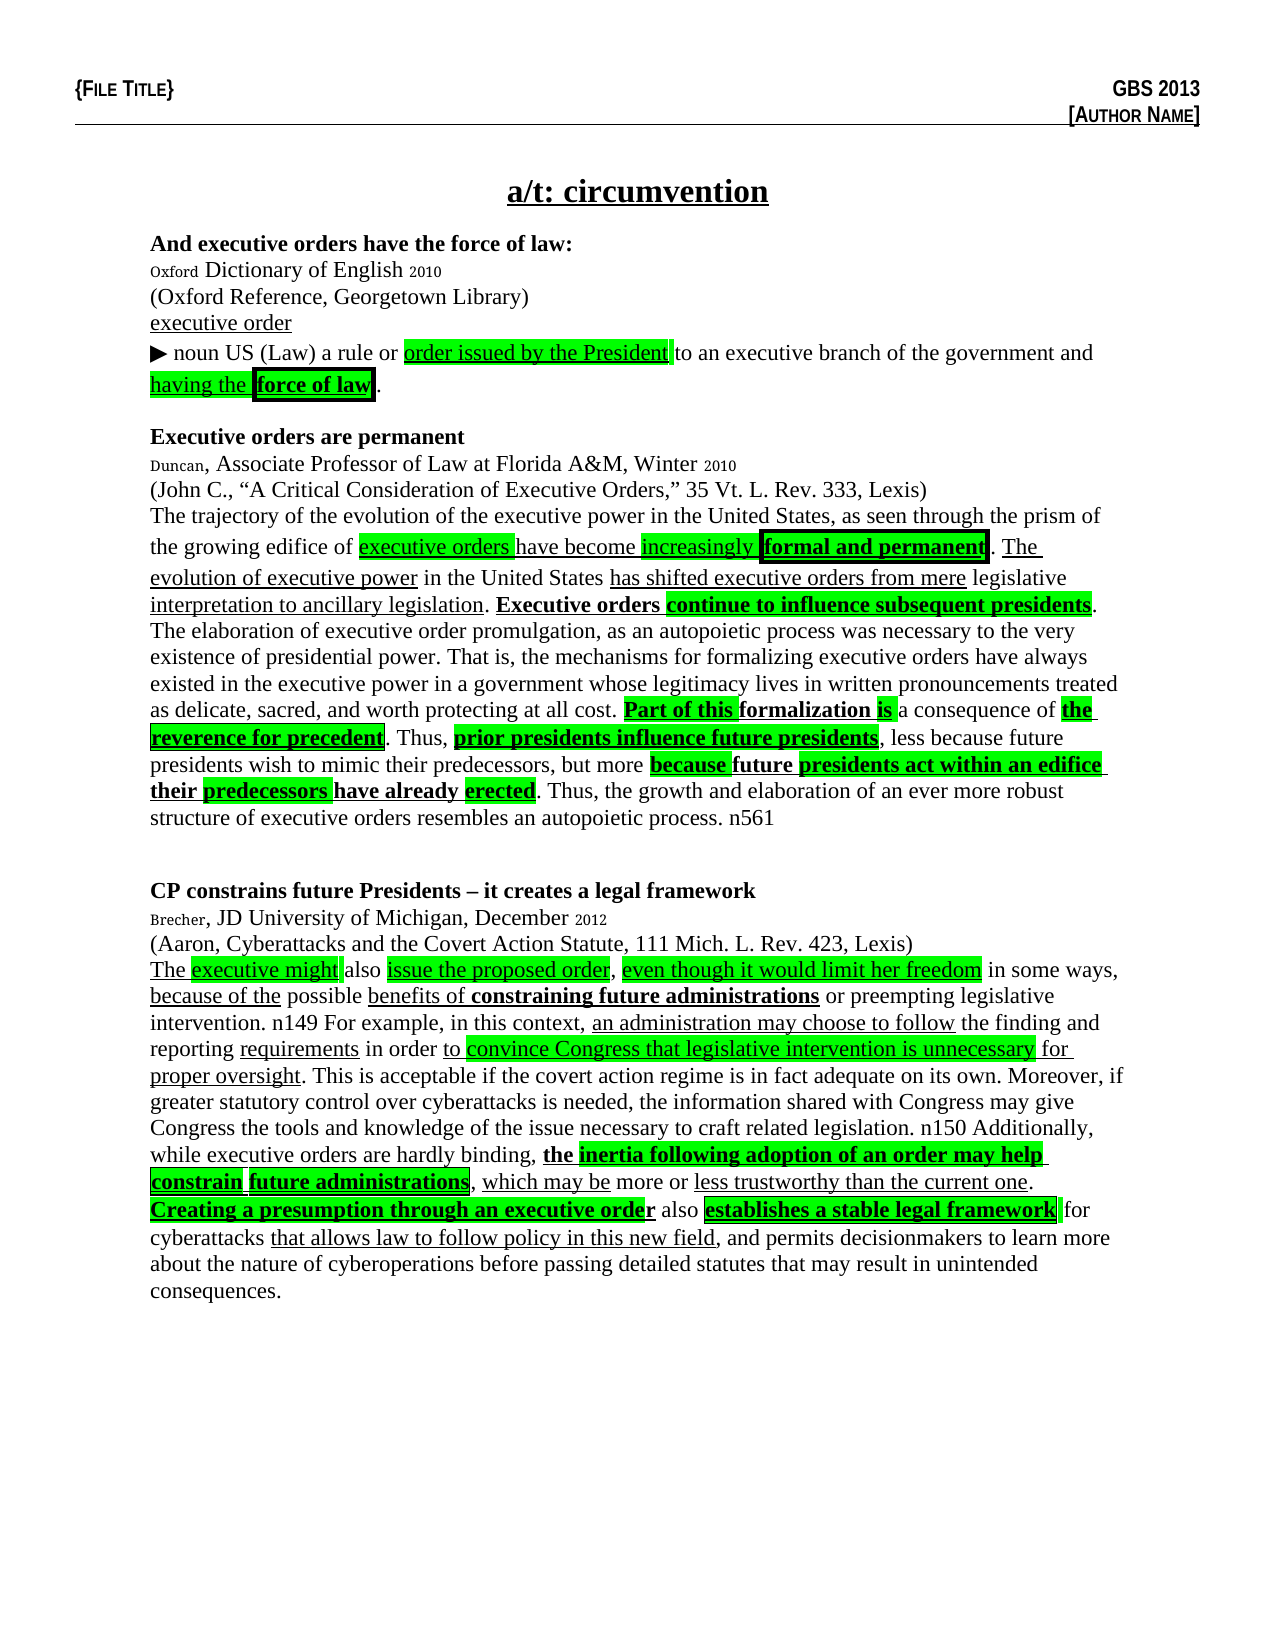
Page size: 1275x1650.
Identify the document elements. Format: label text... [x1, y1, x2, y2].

subtitle And executive orders have the force of law: [150, 230, 1125, 256]
text Brecher, JD University of Michigan, December 2012 [150, 903, 1125, 930]
text (Aaron, Cyberattacks and the Covert Action Statute, 111 Mich. L. Rev. 423, Lexis) [150, 930, 1125, 956]
text Duncan, Associate Professor of Law at Florida A&M, Winter 2010 [150, 449, 1125, 476]
subtitle a/t: circumvention [150, 171, 1125, 209]
text (John C., “A Critical Consideration of Executive Orders,” 35 Vt. L. Rev. 333, Lexis) [150, 476, 1125, 502]
subtitle Executive orders are permanent [150, 423, 1125, 449]
subtitle CP constrains future Presidents – it creates a legal framework [150, 877, 1125, 903]
text ▶ noun US (Law) a rule or order issued by the President to an executive branch of the government and having the force of law. [150, 335, 1125, 402]
text Oxford Dictionary of English 2010 [150, 256, 1125, 283]
text (Oxford Reference, Georgetown Library) [150, 283, 1125, 309]
text The executive might also issue the proposed order, even though it would limit her freedom in some ways, because of the possible benefits of constraining future administrations or preempting legislative intervention. n149 For example, in this context, an administration may choose to follow the finding and reporting requirements in order to convince Congress that legislative intervention is unnecessary for proper oversight. This is acceptable if the covert action regime is in fact adequate on its own. Moreover, if greater statutory control over cyberattacks is needed, the information shared with Congress may give Congress the tools and knowledge of the issue necessary to craft related legislation. n150 Additionally, while executive orders are hardly binding, the inertia following adoption of an order may help constrain future administrations, which may be more or less trustworthy than the current one. Creating a presumption through an executive order also establishes a stable legal framework for cyberattacks that allows law to follow policy in this new field, and permits decisionmakers to learn more about the nature of cyberoperations before passing detailed statutes that may result in unintended consequences. [150, 956, 1125, 1303]
text executive order [150, 309, 1125, 335]
text The trajectory of the evolution of the executive power in the United States, as seen through the prism of the growing edifice of executive orders have become increasingly formal and permanent. The evolution of executive power in the United States has shifted executive orders from mere legislative interpretation to ancillary legislation. Executive orders continue to influence subsequent presidents. The elaboration of executive order promulgation, as an autopoietic process was necessary to the very existence of presidential power. That is, the mechanisms for formalizing executive orders have always existed in the executive power in a government whose legitimacy lives in written pronouncements treated as delicate, sacred, and worth protecting at all cost. Part of this formalization is a consequence of the reverence for precedent. Thus, prior presidents influence future presidents, less because future presidents wish to mimic their predecessors, but more because future presidents act within an edifice their predecessors have already erected. Thus, the growth and elaboration of an ever more robust structure of executive orders resembles an autopoietic process. n561 [150, 502, 1125, 830]
